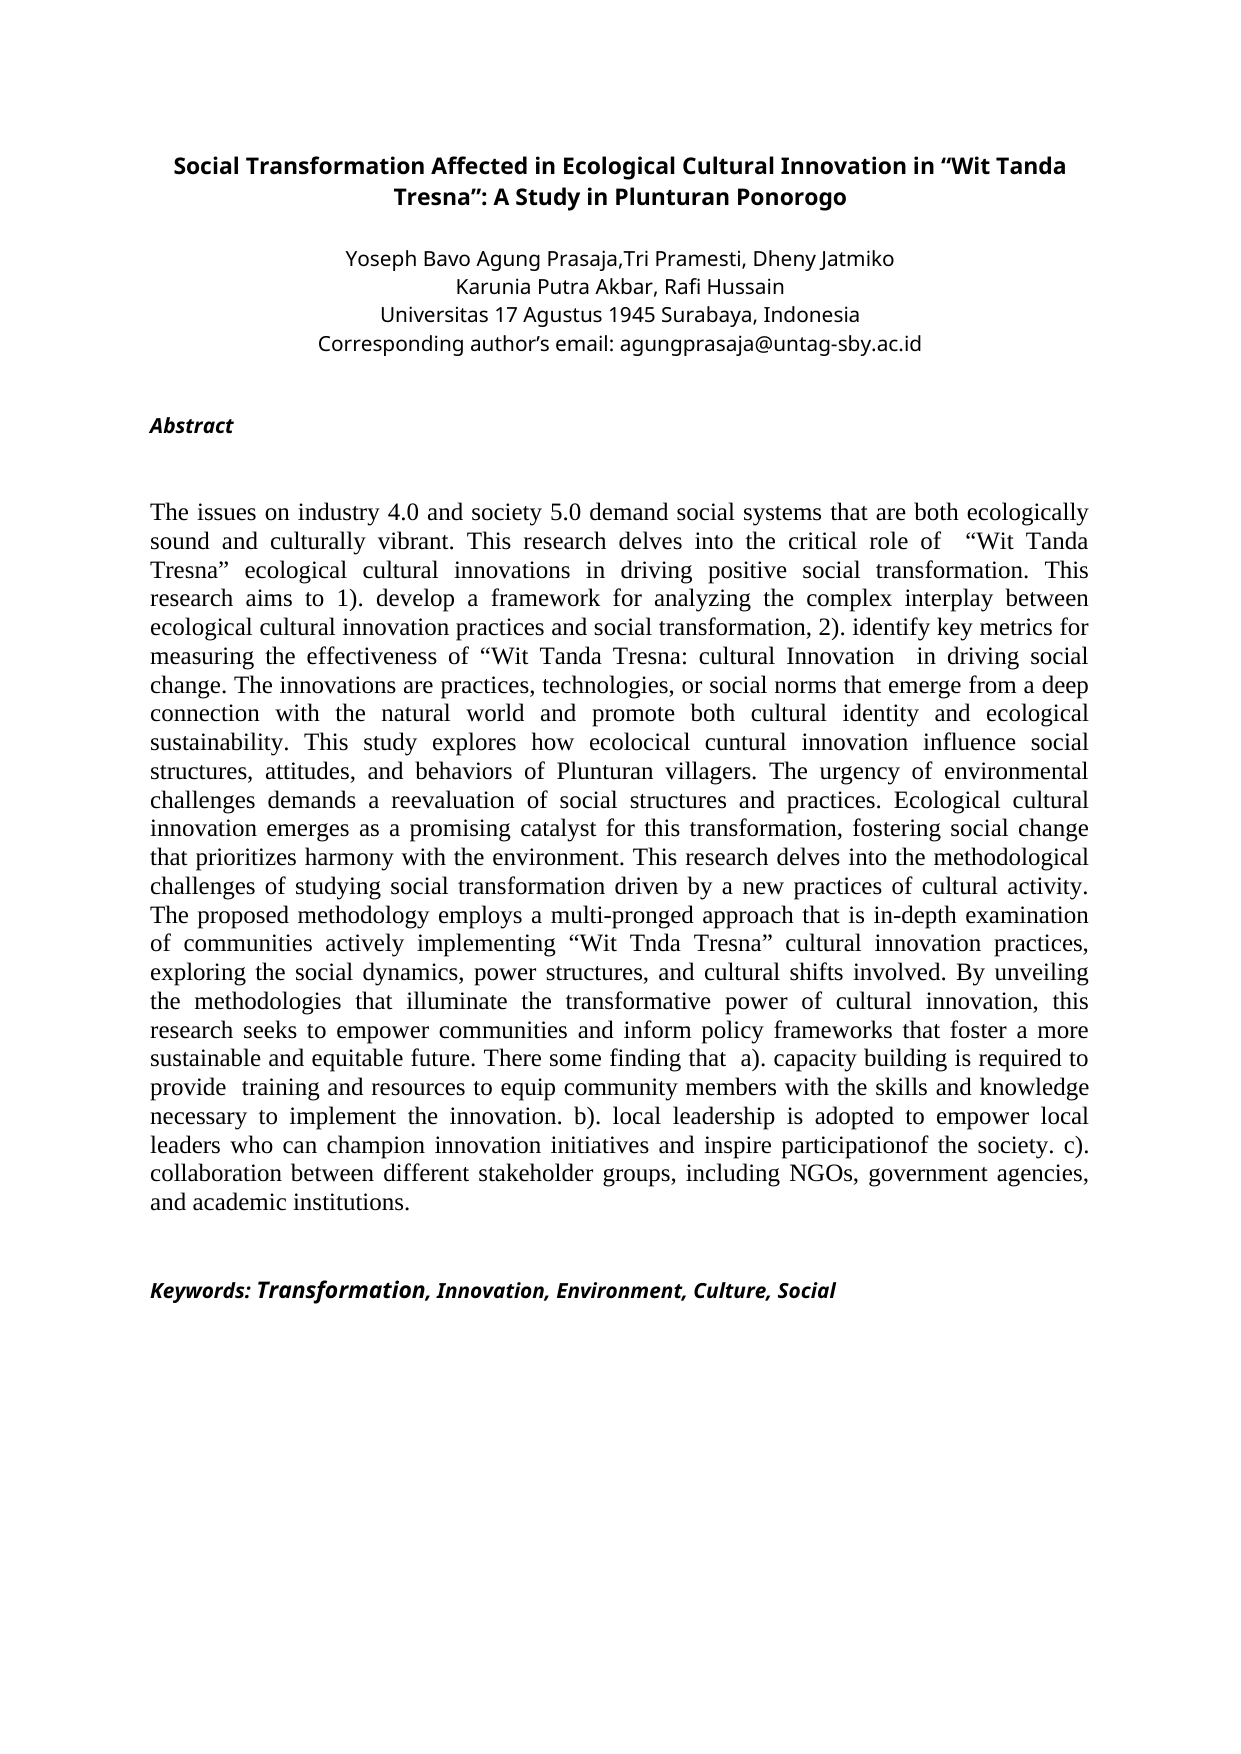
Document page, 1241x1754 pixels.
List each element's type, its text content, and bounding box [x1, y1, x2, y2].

text Social Transformation Affected in Ecological Cultural Innovation in “Wit Tanda Tresna”: A Study in Plunturan Ponorogo [150, 150, 1090, 212]
text The issues on industry 4.0 and society 5.0 demand social systems that are both ecologically sound and culturally vibrant. This research delves into the critical role of “Wit Tanda Tresna” ecological cultural innovations in driving positive social transformation. This research aims to 1). develop a framework for analyzing the complex interplay between ecological cultural innovation practices and social transformation, 2). identify key metrics for measuring the effectiveness of “Wit Tanda Tresna: cultural Innovation in driving social change. The innovations are practices, technologies, or social norms that emerge from a deep connection with the natural world and promote both cultural identity and ecological sustainability. This study explores how ecolocical cuntural innovation influence social structures, attitudes, and behaviors of Plunturan villagers. The urgency of environmental challenges demands a reevaluation of social structures and practices. Ecological cultural innovation emerges as a promising catalyst for this transformation, fostering social change that prioritizes harmony with the environment. This research delves into the methodological challenges of studying social transformation driven by a new practices of cultural activity. The proposed methodology employs a multi-pronged approach that is in-depth examination of communities actively implementing “Wit Tnda Tresna” cultural innovation practices, exploring the social dynamics, power structures, and cultural shifts involved. By unveiling the methodologies that illuminate the transformative power of cultural innovation, this research seeks to empower communities and inform policy frameworks that foster a more sustainable and equitable future. There some finding that a). capacity building is required to provide training and resources to equip community members with the skills and knowledge necessary to implement the innovation. b). local leadership is adopted to empower local leaders who can champion innovation initiatives and inspire participationof the society. c). collaboration between different stakeholder groups, including NGOs, government agencies, and academic institutions. [150, 497, 1090, 1216]
text Karunia Putra Akbar, Rafi Hussain [150, 272, 1090, 301]
text Abstract [150, 411, 1090, 440]
text Keywords: Transformation, Innovation, Environment, Culture, Social [150, 1274, 1090, 1305]
text Corresponding author’s email: agungprasaja@untag-sby.ac.id [150, 329, 1090, 357]
text Yoseph Bavo Agung Prasaja,Tri Pramesti, Dheny Jatmiko [150, 244, 1090, 272]
text Universitas 17 Agustus 1945 Surabaya, Indonesia [150, 301, 1090, 329]
